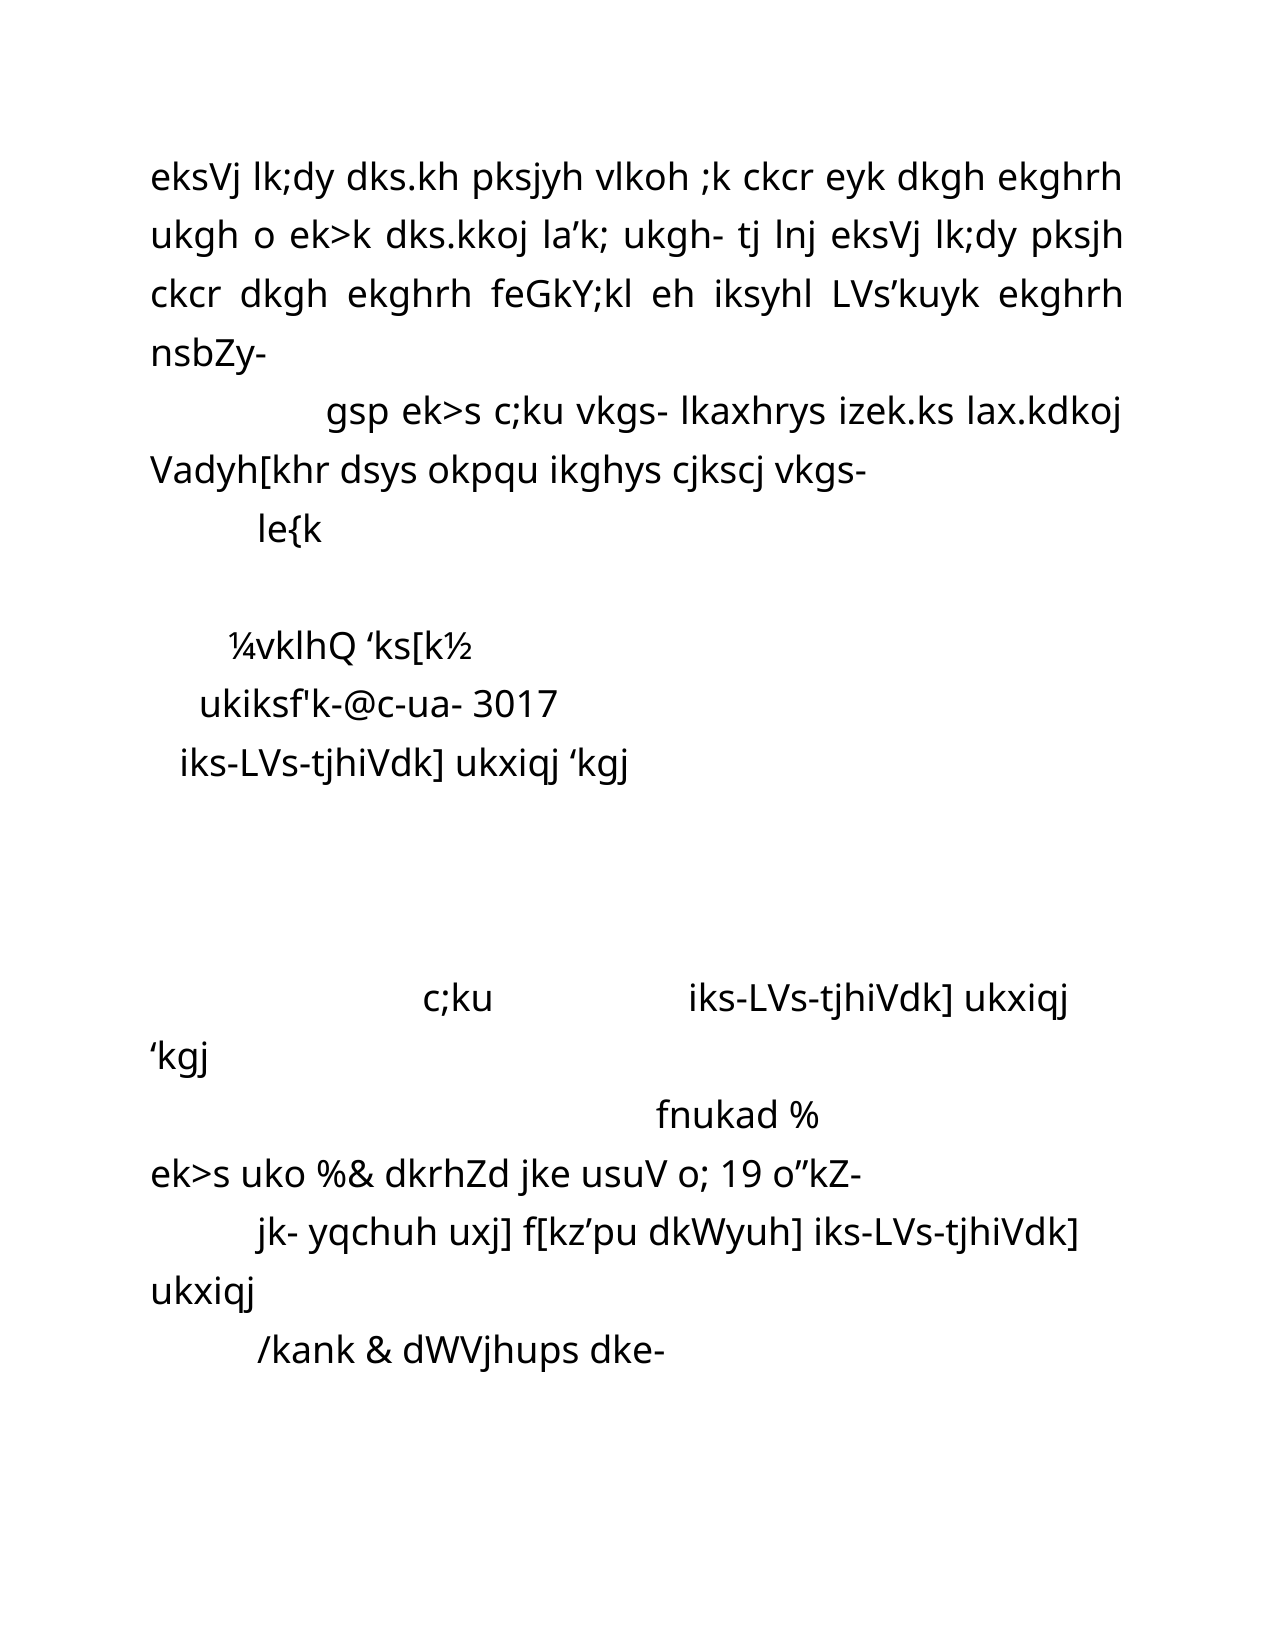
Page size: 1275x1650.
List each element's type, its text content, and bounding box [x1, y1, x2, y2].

text c;ku iks-LVs-tjhiVdk] ukxiqj ‘kgj [150, 971, 1125, 1081]
text gsp ek>s c;ku vkgs- lkaxhrys izek.ks lax.kdkoj Vadyh[khr dsys okpqu ikghys cjkscj vkgs- [150, 384, 1125, 494]
text /kank & dWVjhups dke- [150, 1323, 1125, 1374]
text ek>s uko %& dkrhZd jke usuV o; 19 o”kZ- [150, 1147, 1125, 1198]
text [150, 150, 1125, 377]
text ¼vklhQ ‘ks[k½ [150, 619, 1125, 670]
text le{k [150, 502, 1125, 553]
text iks-LVs-tjhiVdk] ukxiqj ‘kgj [150, 736, 1125, 787]
text jk- yqchuh uxj] f[kz’pu dkWyuh] iks-LVs-tjhiVdk] ukxiqj [150, 1206, 1125, 1315]
text ukiksf'k-@c-ua- 3017 [150, 678, 1125, 729]
text fnukad % [150, 1088, 1125, 1139]
